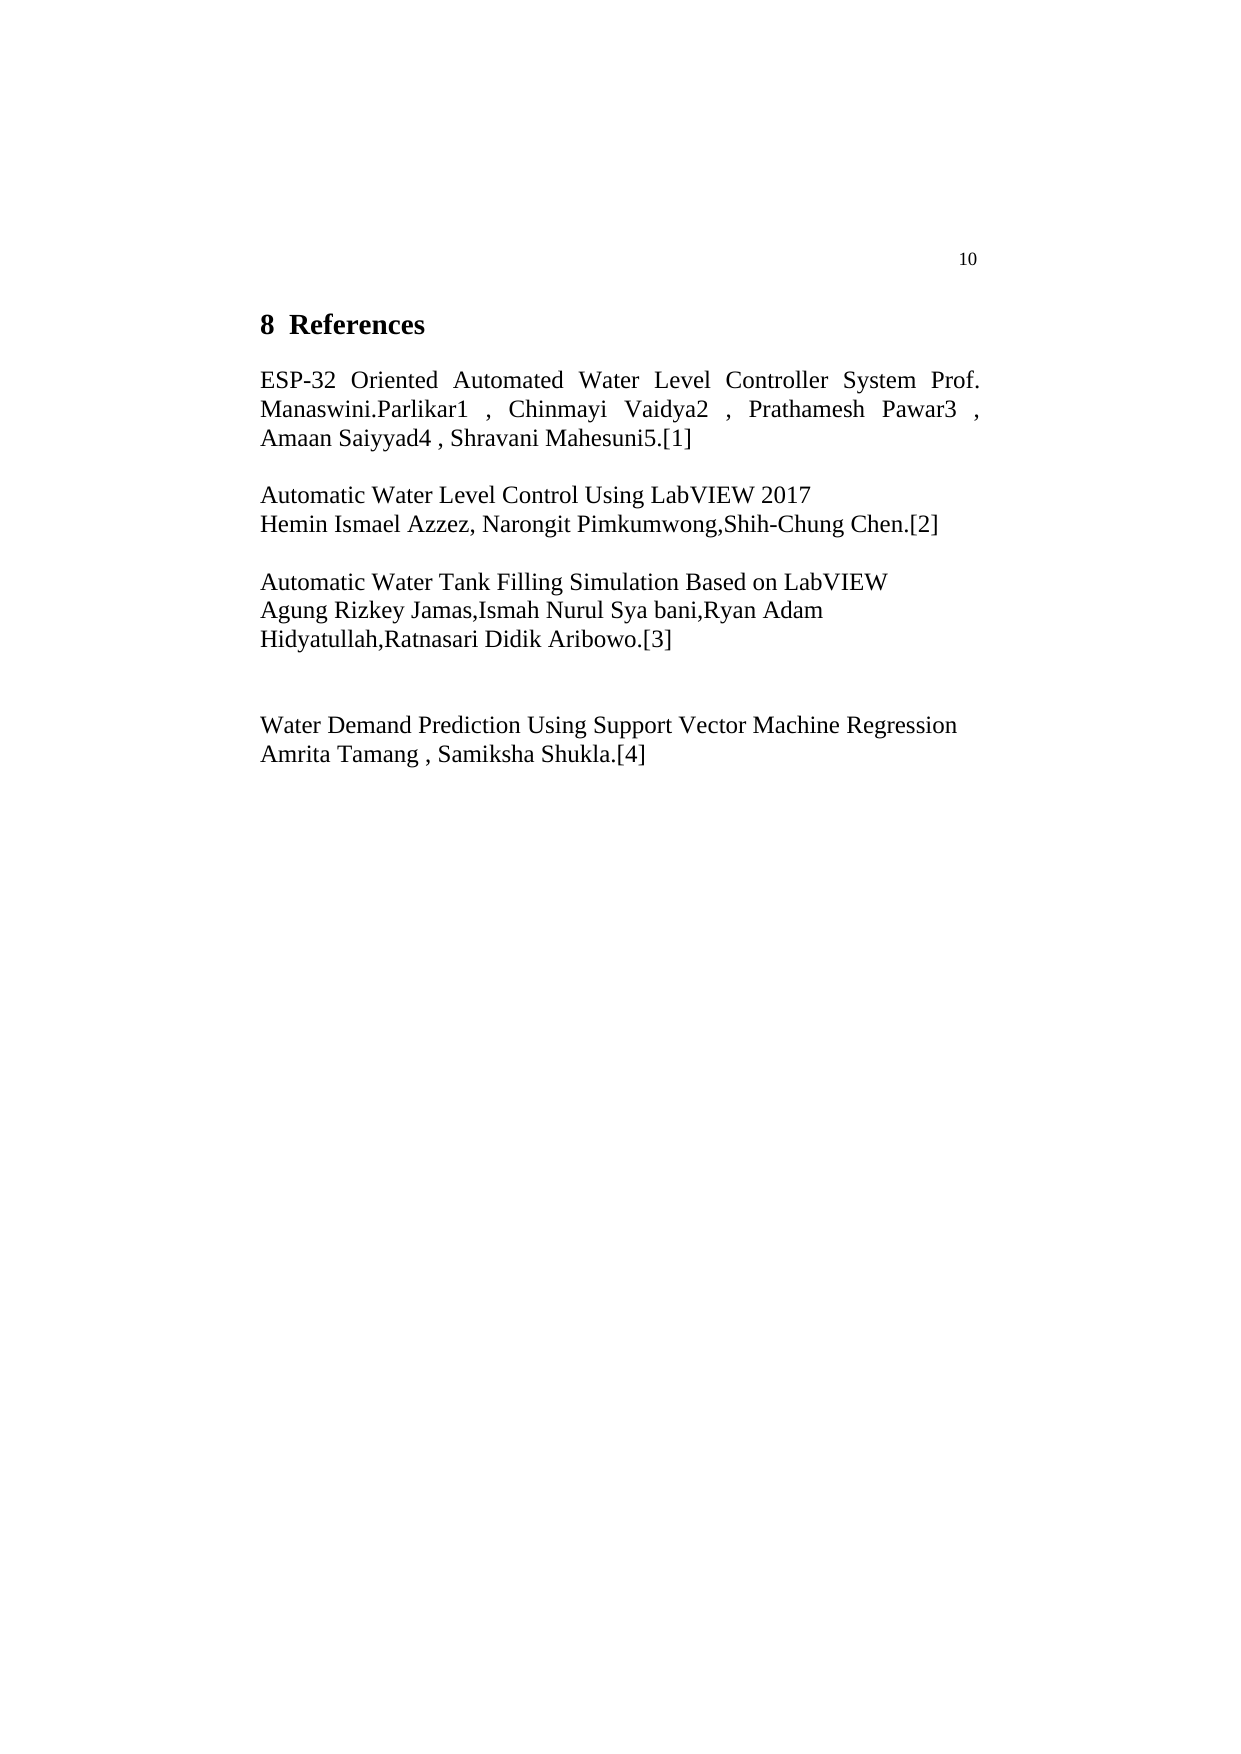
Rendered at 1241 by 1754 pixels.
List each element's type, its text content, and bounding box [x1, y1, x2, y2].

text 8 References [260, 307, 980, 341]
text Amrita Tamang , Samiksha Shukla.[4] [260, 739, 980, 768]
text Hemin Ismael Azzez, Narongit Pimkumwong,Shih-Chung Chen.[2] [260, 509, 980, 538]
text Automatic Water Tank Filling Simulation Based on LabVIEW [260, 567, 980, 596]
text Agung Rizkey Jamas,Ismah Nurul Sya bani,Ryan Adam Hidyatullah,Ratnasari Didik Aribowo.[3] [260, 596, 980, 653]
text Water Demand Prediction Using Support Vector Machine Regression [260, 711, 980, 739]
text ESP-32 Oriented Automated Water Level Controller System Prof. Manaswini.Parlikar1 , Chinmayi Vaidya2 , Prathamesh Pawar3 , Amaan Saiyyad4 , Shravani Mahesuni5.[1] [260, 366, 980, 452]
text Automatic Water Level Control Using LabVIEW 2017 [260, 481, 980, 509]
